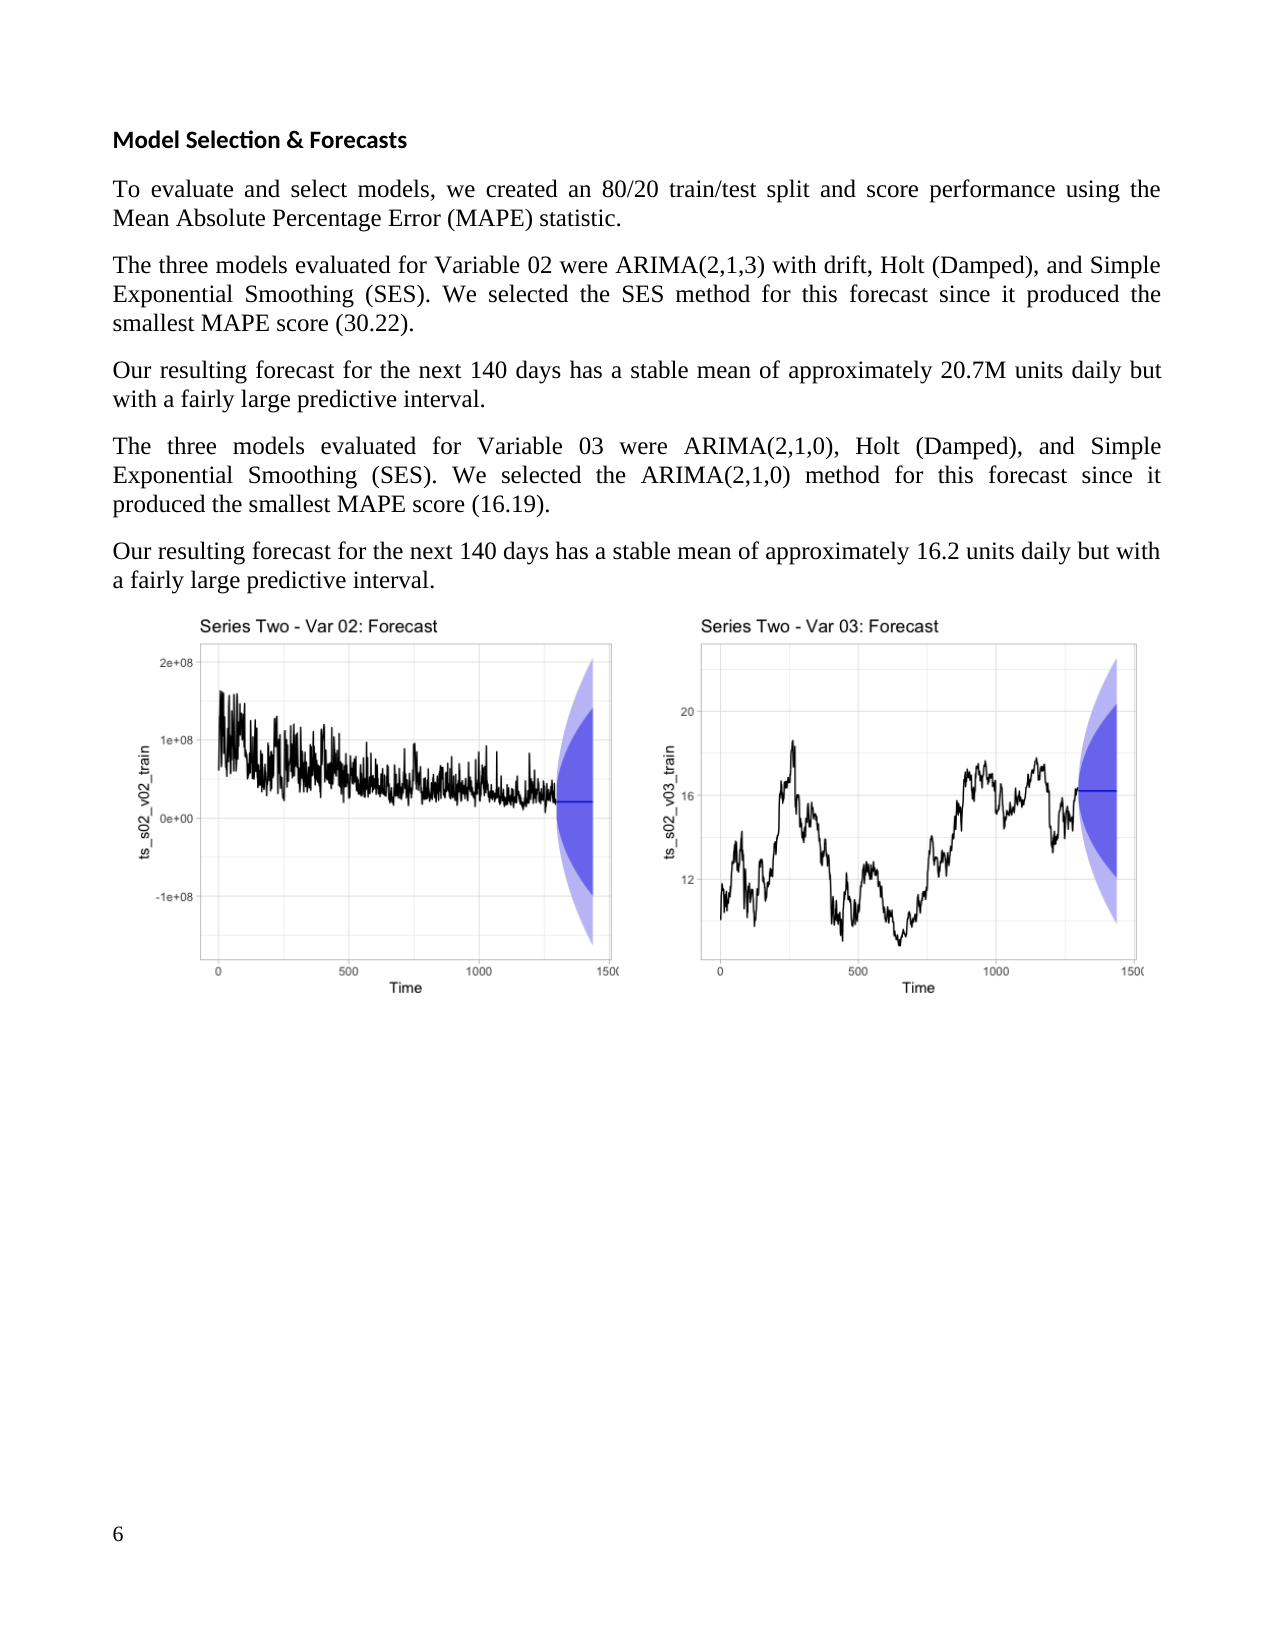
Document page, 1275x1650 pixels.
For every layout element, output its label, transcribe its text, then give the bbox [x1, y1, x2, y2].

text The three models evaluated for Variable 03 were ARIMA(2,1,0), Holt (Damped), and Simple Exponential Smoothing (SES). We selected the ARIMA(2,1,0) method for this forecast since it produced the smallest MAPE score (16.19). [112, 431, 1162, 518]
text Our resulting forecast for the next 140 days has a stable mean of approximately 20.7M units daily but with a fairly large predictive interval. [112, 355, 1162, 413]
text To evaluate and select models, we created an 80/20 train/test split and score performance using the Mean Absolute Percentage Error (MAPE) statistic. [112, 174, 1162, 231]
text Our resulting forecast for the next 140 days has a stable mean of approximately 16.2 units daily but with a fairly large predictive interval. [112, 536, 1162, 594]
picture [656, 612, 1144, 1003]
table_header [626, 613, 1151, 1023]
picture [131, 612, 619, 1003]
text The three models evaluated for Variable 02 were ARIMA(2,1,3) with drift, Holt (Damped), and Simple Exponential Smoothing (SES). We selected the SES method for this forecast since it produced the smallest MAPE score (30.22). [112, 250, 1162, 336]
subtitle Model Selection & Forecasts [112, 124, 1162, 155]
table_header [101, 613, 626, 1023]
